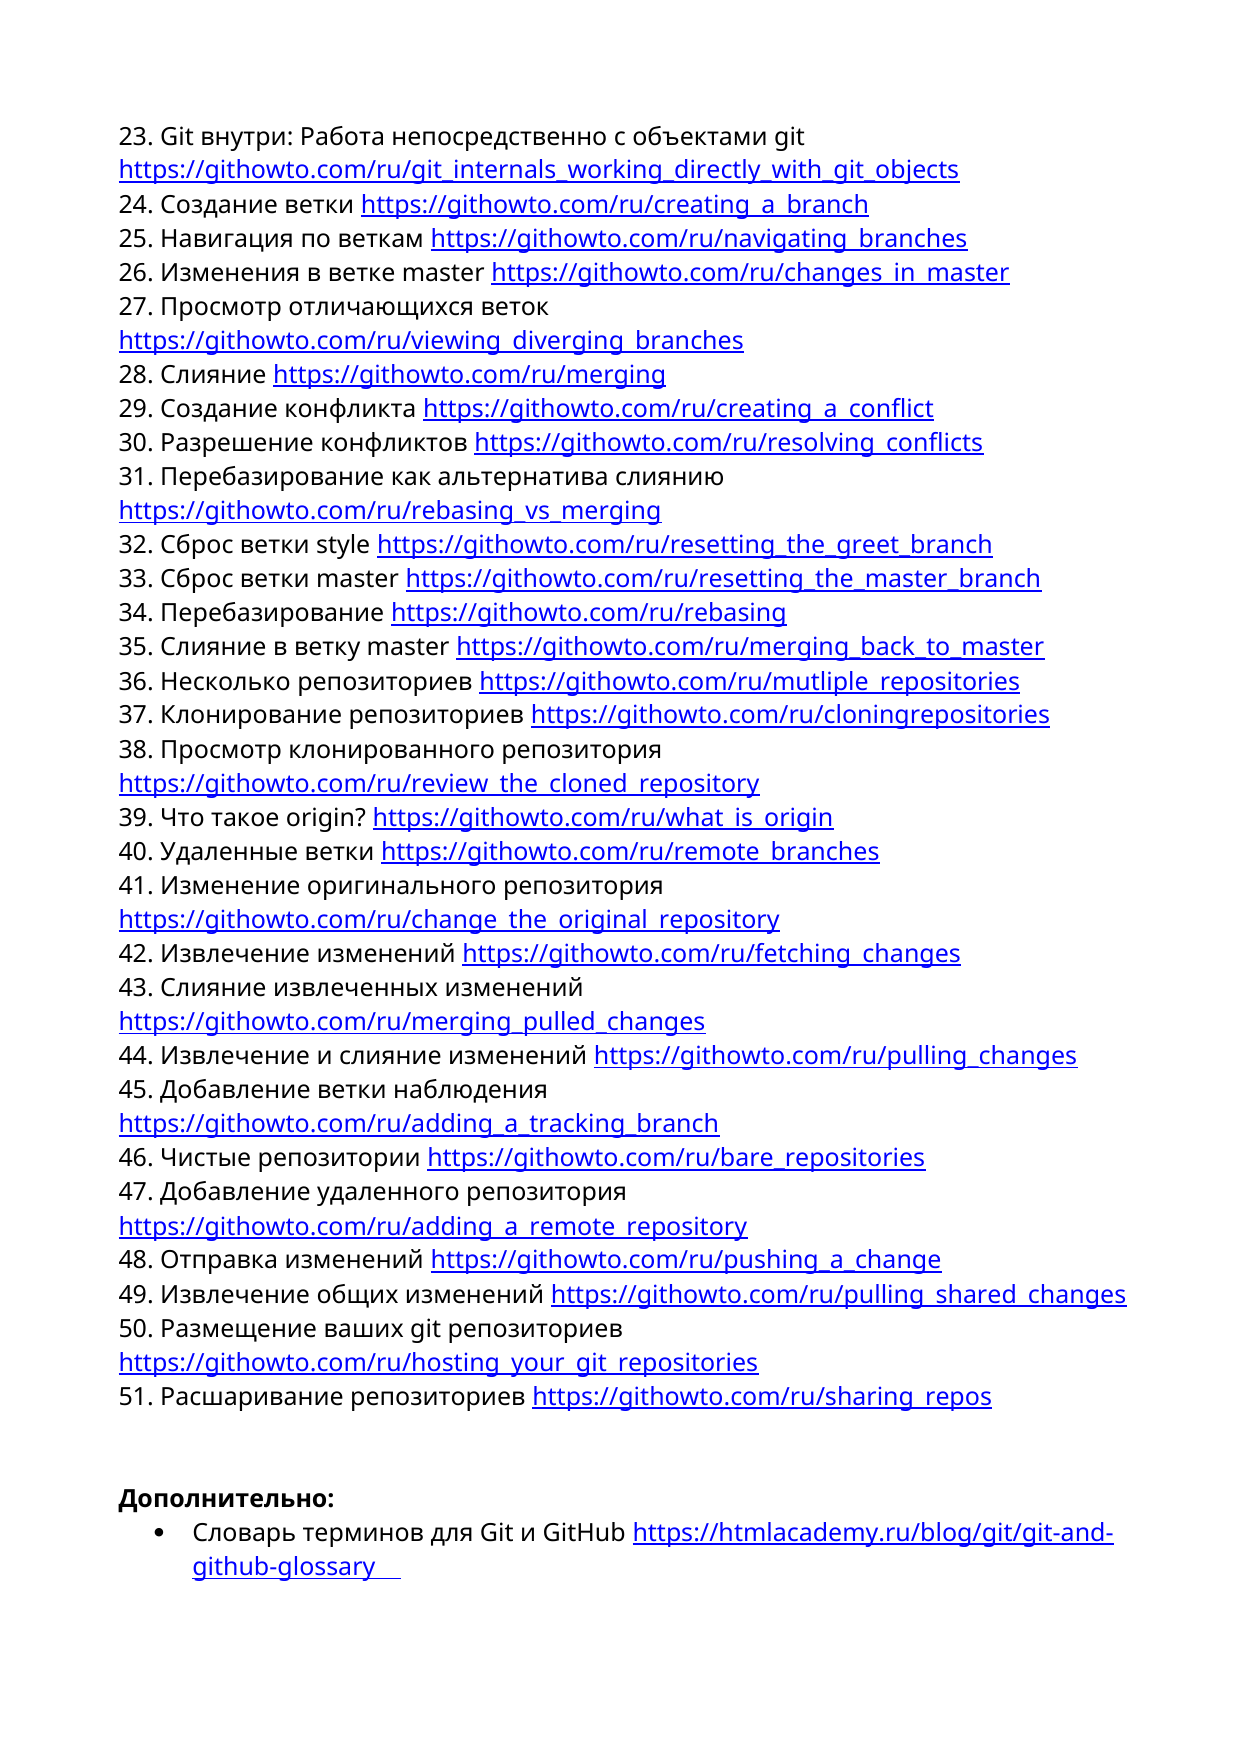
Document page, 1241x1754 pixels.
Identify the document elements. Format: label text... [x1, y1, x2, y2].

list 25. Навигация по веткам https://githowto.com/ru/navigating_branches [118, 220, 1152, 254]
list Словарь терминов для Git и GitHub https://htmlacademy.ru/blog/git/git-and-github-glossary [154, 1515, 1152, 1583]
list 47. Добавление удаленного репозитория https://githowto.com/ru/adding_a_remote_repository [118, 1174, 1152, 1242]
list 46. Чистые репозитории https://githowto.com/ru/bare_repositories [118, 1140, 1152, 1174]
list 23. Git внутри: Работа непосредственно с объектами git https://githowto.com/ru/git_internals_working_directly_with_git_objects [118, 118, 1152, 186]
list 26. Изменения в ветке master https://githowto.com/ru/changes_in_master [118, 254, 1152, 288]
list 43. Слияние извлеченных изменений https://githowto.com/ru/merging_pulled_changes [118, 970, 1152, 1038]
list 35. Слияние в ветку master https://githowto.com/ru/merging_back_to_master [118, 629, 1152, 663]
list 34. Перебазирование https://githowto.com/ru/rebasing [118, 595, 1152, 629]
list 24. Создание ветки https://githowto.com/ru/creating_a_branch [118, 186, 1152, 220]
list 36. Несколько репозиториев https://githowto.com/ru/mutliple_repositories [118, 663, 1152, 697]
list 50. Размещение ваших git репозиториев https://githowto.com/ru/hosting_your_git_repositories [118, 1310, 1152, 1378]
list 39. Что такое origin? https://githowto.com/ru/what_is_origin [118, 799, 1152, 833]
list 40. Удаленные ветки https://githowto.com/ru/remote_branches [118, 833, 1152, 867]
list 29. Создание конфликта https://githowto.com/ru/creating_a_conflict [118, 391, 1152, 425]
list 45. Добавление ветки наблюдения https://githowto.com/ru/adding_a_tracking_branch [118, 1072, 1152, 1140]
list 49. Извлечение общих изменений https://githowto.com/ru/pulling_shared_changes [118, 1276, 1152, 1310]
list 33. Сброс ветки master https://githowto.com/ru/resetting_the_master_branch [118, 561, 1152, 595]
list 27. Просмотр отличающихся веток https://githowto.com/ru/viewing_diverging_branches [118, 288, 1152, 357]
list Дополнительно: [118, 1481, 1152, 1515]
list 38. Просмотр клонированного репозитория https://githowto.com/ru/review_the_cloned_repository [118, 731, 1152, 799]
list 28. Слияние https://githowto.com/ru/merging [118, 357, 1152, 391]
list 31. Перебазирование как альтернатива слиянию https://githowto.com/ru/rebasing_vs_merging [118, 459, 1152, 527]
list 32. Сброс ветки style https://githowto.com/ru/resetting_the_greet_branch [118, 527, 1152, 561]
list 42. Извлечение изменений https://githowto.com/ru/fetching_changes [118, 936, 1152, 970]
list 51. Расшаривание репозиториев https://githowto.com/ru/sharing_repos [118, 1378, 1152, 1412]
list 44. Извлечение и слияние изменений https://githowto.com/ru/pulling_changes [118, 1038, 1152, 1072]
list 30. Разрешение конфликтов https://githowto.com/ru/resolving_conflicts [118, 425, 1152, 459]
list 48. Отправка изменений https://githowto.com/ru/pushing_a_change [118, 1242, 1152, 1276]
list 41. Изменение оригинального репозитория https://githowto.com/ru/change_the_original_repository [118, 867, 1152, 936]
list 37. Клонирование репозиториев https://githowto.com/ru/cloningrepositories [118, 697, 1152, 731]
